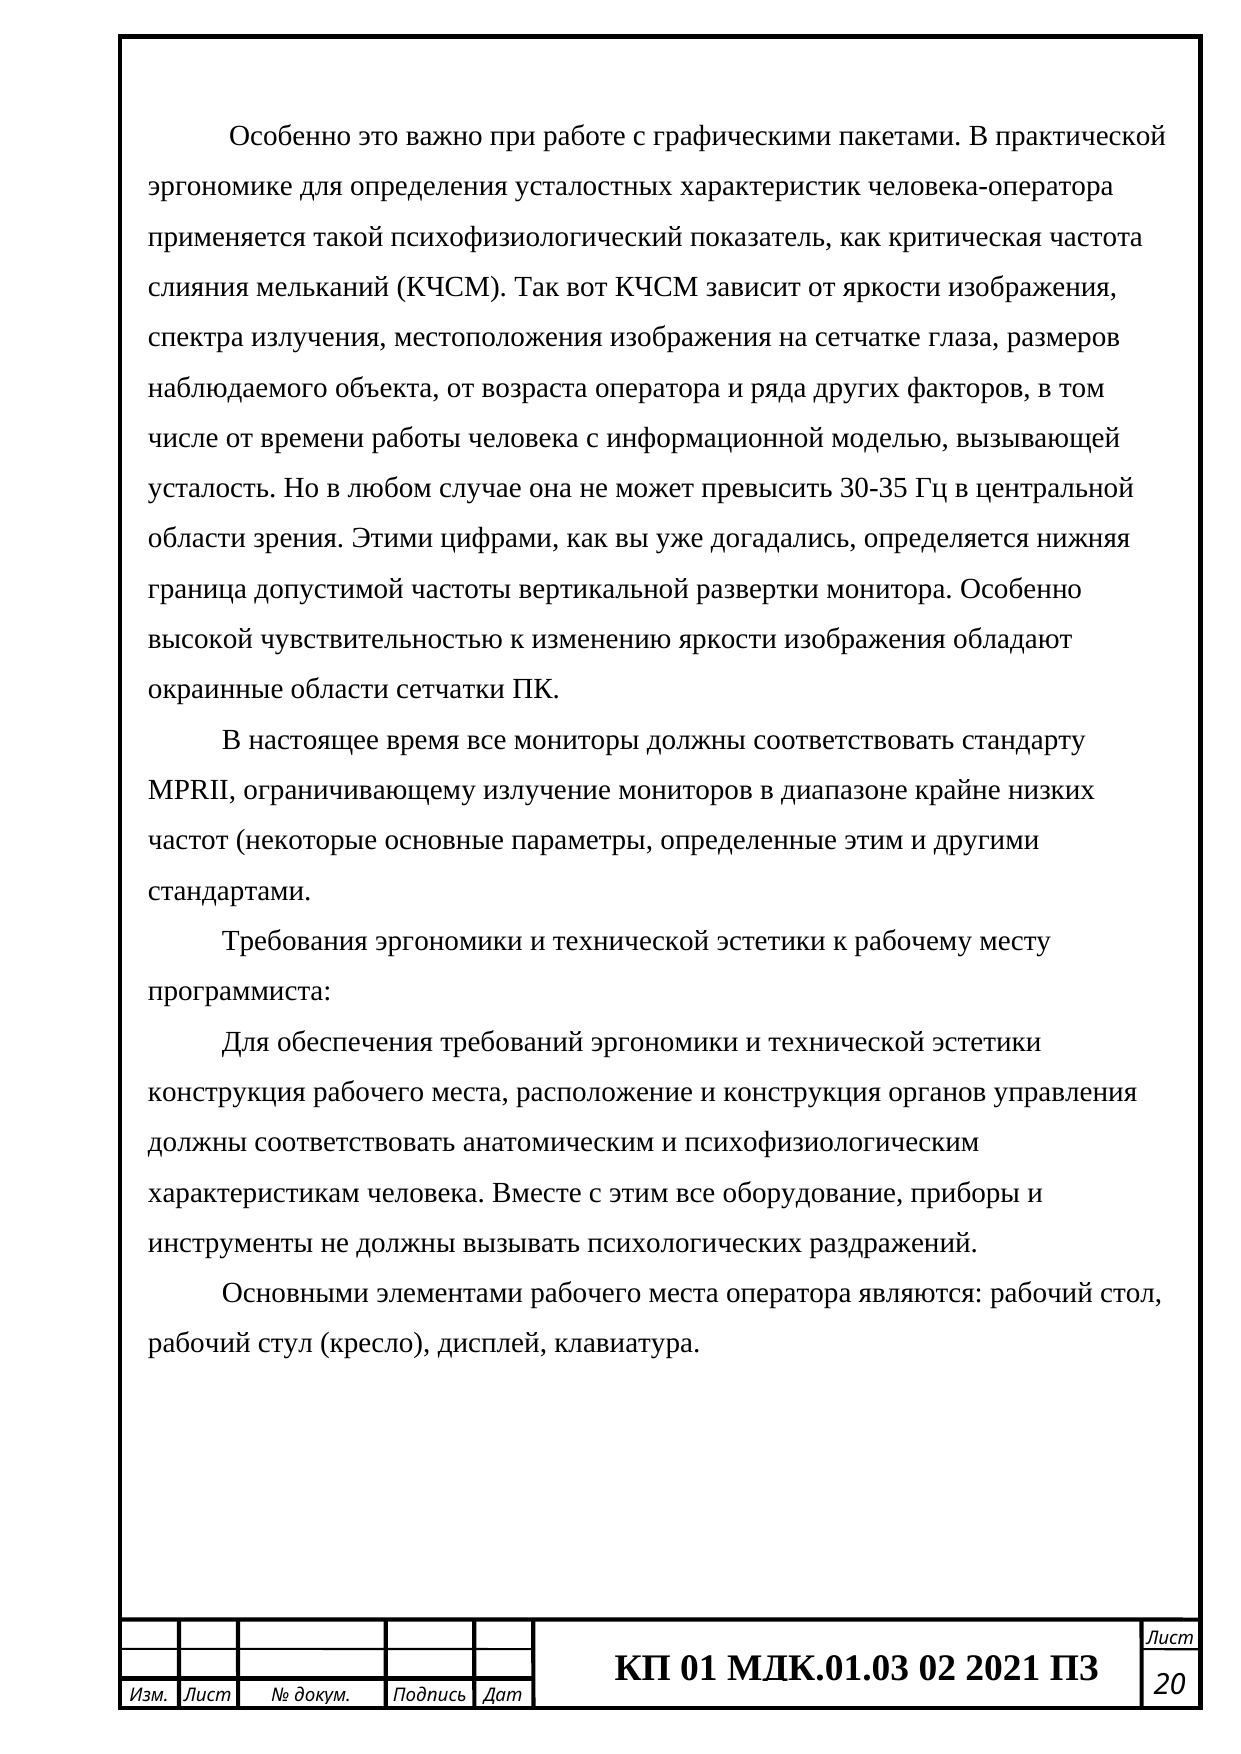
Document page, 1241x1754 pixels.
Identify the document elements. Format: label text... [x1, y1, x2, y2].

text Для обеспечения требований эргономики и технической эстетики конструкция рабочего места, расположение и конструкция органов управления должны соответствовать анатомическим и психофизиологическим характеристикам человека. Вместе с этим все оборудование, приборы и инструменты не должны вызывать психологических раздражений. [148, 1024, 1181, 1258]
text Особенно это важно при работе с графическими пакетами. В практической эргономике для определения усталостных характеристик человека-оператора применяется такой психофизиологический показатель, как критическая частота слияния мельканий (КЧСМ). Так вот КЧСМ зависит от яркости изображения, спектра излучения, местоположения изображения на сетчатке глаза, размеров наблюдаемого объекта, от возраста оператора и ряда других факторов, в том числе от времени работы человека с информационной моделью, вызывающей усталость. Но в любом случае она не может превысить 30-35 Гц в центральной области зрения. Этими цифрами, как вы уже догадались, определяется нижняя граница допустимой частоты вертикальной развертки монитора. Особенно высокой чувствительностью к изменению яркости изображения обладают окраинные области сетчатки ПК. [148, 118, 1181, 705]
text В настоящее время все мониторы должны соответствовать стандарту MPRII, ограничивающему излучение мониторов в диапазоне крайне низких частот (некоторые основные параметры, определенные этим и другими стандартами. [148, 722, 1181, 906]
text Требования эргономики и технической эстетики к рабочему месту программиста: [148, 923, 1181, 1007]
text Основными элементами рабочего места оператора являются: рабочий стол, рабочий стул (кресло), дисплей, клавиатура. [148, 1275, 1181, 1359]
